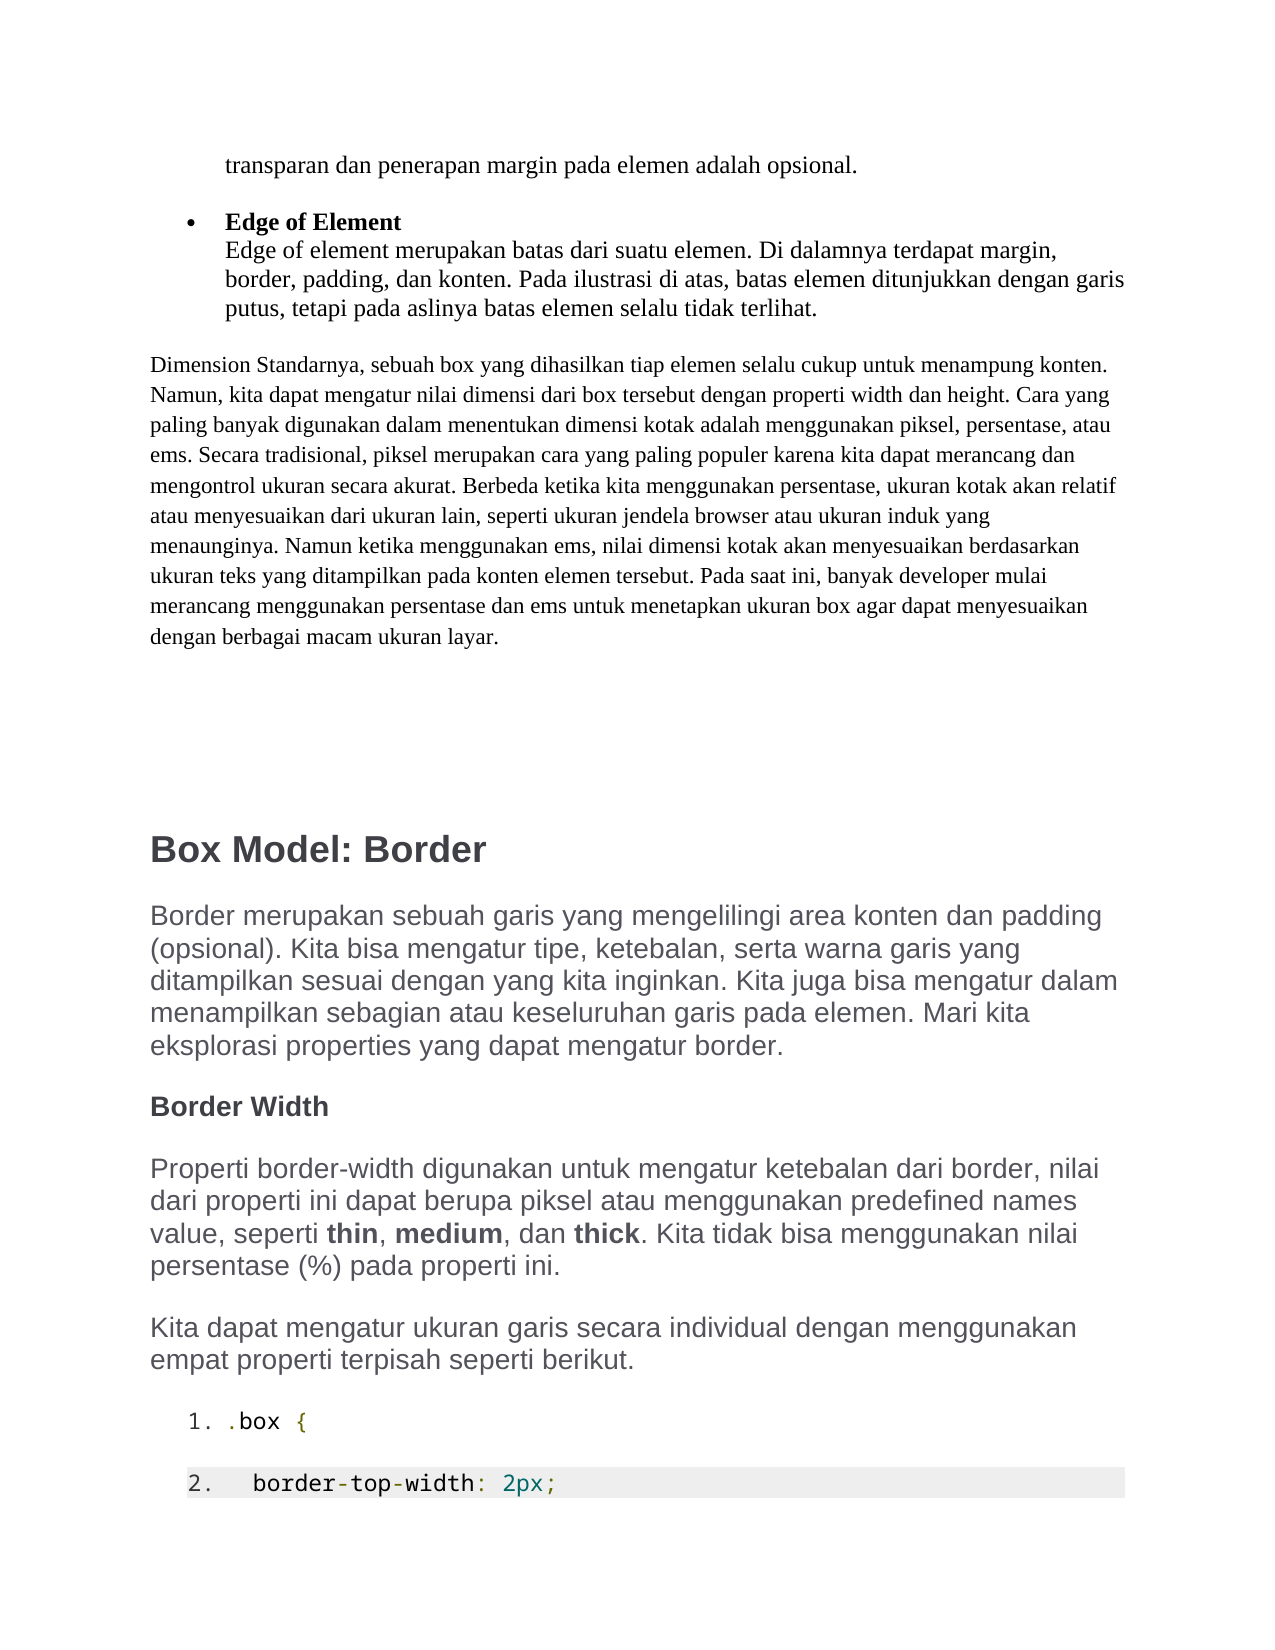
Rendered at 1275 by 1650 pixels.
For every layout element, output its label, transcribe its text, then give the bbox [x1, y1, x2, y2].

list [187, 150, 1125, 207]
text Border Width [150, 1090, 1125, 1123]
text Dimension Standarnya, sebuah box yang dihasilkan tiap elemen selalu cukup untuk menampung konten. Namun, kita dapat mengatur nilai dimensi dari box tersebut dengan properti width dan height. Cara yang paling banyak digunakan dalam menentukan dimensi kotak adalah menggunakan piksel, persentase, atau ems. Secara tradisional, piksel merupakan cara yang paling populer karena kita dapat merancang dan mengontrol ukuran secara akurat. Berbeda ketika kita menggunakan persentase, ukuran kotak akan relatif atau menyesuaikan dari ukuran lain, seperti ukuran jendela browser atau ukuran induk yang menaunginya. Namun ketika menggunakan ems, nilai dimensi kotak akan menyesuaikan berdasarkan ukuran teks yang ditampilkan pada konten elemen tersebut. Pada saat ini, banyak developer mulai merancang menggunakan persentase dan ems untuk menetapkan ukuran box agar dapat menyesuaikan dengan berbagai macam ukuran layar. [150, 351, 1125, 649]
text Box Model: Border [150, 827, 1125, 870]
text Border merupakan sebuah garis yang mengelilingi area konten dan padding (opsional). Kita bisa mengatur tipe, ketebalan, serta warna garis yang ditampilkan sesuai dengan yang kita inginkan. Kita juga bisa mengatur dalam menampilkan sebagian atau keseluruhan garis pada elemen. Mari kita eksplorasi properties yang dapat mengatur border. [150, 899, 1125, 1061]
text Properti border-width digunakan untuk mengatur ketebalan dari border, nilai dari properti ini dapat berupa piksel atau menggunakan predefined names value, seperti thin, medium, dan thick. Kita tidak bisa menggunakan nilai persentase (%) pada properti ini. [150, 1152, 1125, 1282]
list .box { [187, 1405, 1125, 1436]
text Kita dapat mengatur ukuran garis secara individual dengan menggunakan empat properti terpisah seperti berikut. [150, 1311, 1125, 1376]
list Edge of Element Edge of element merupakan batas dari suatu elemen. Di dalamnya terdapat margin, border, padding, dan konten. Pada ilustrasi di atas, batas elemen ditunjukkan dengan garis putus, tetapi pada aslinya batas elemen selalu tidak terlihat. [187, 207, 1125, 322]
list border-top-width: 2px; [187, 1467, 1125, 1498]
